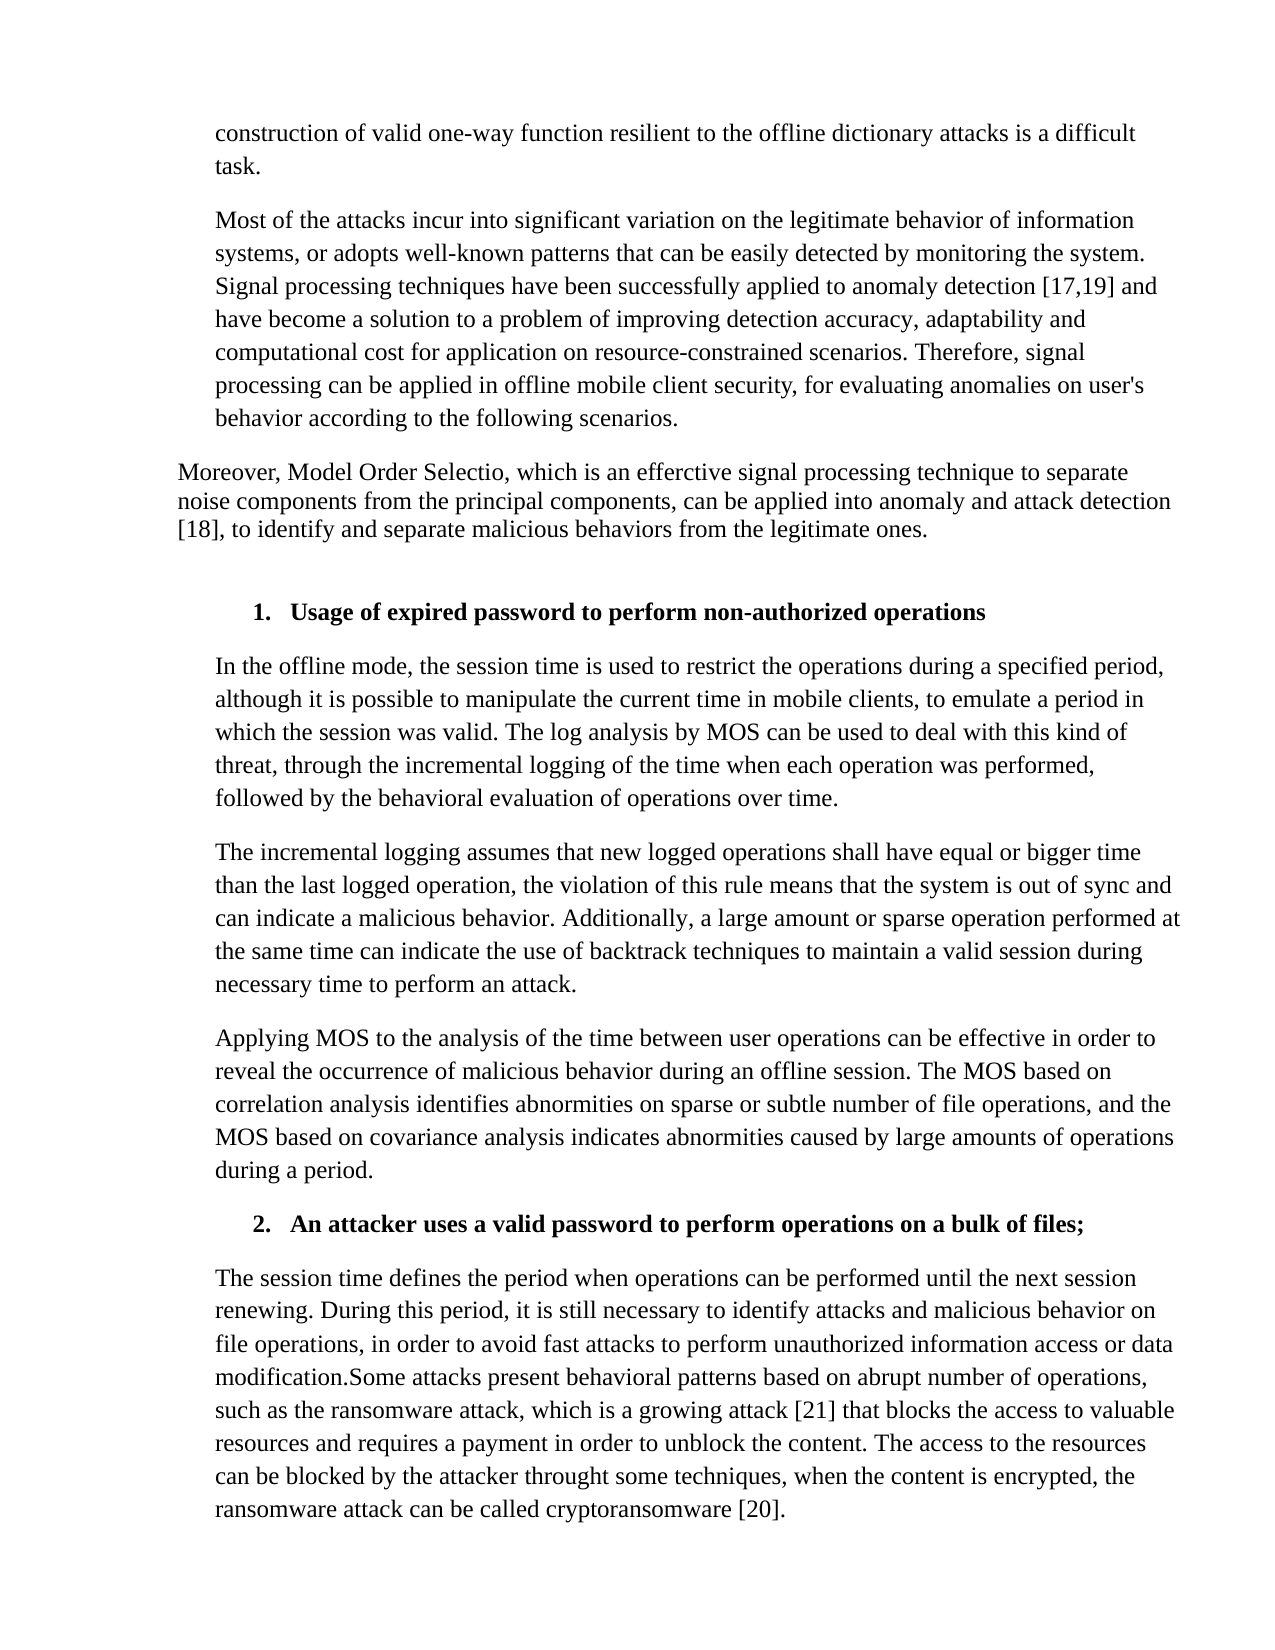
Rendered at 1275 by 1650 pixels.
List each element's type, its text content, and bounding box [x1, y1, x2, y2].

text Applying MOS to the analysis of the time between user operations can be effective in order to reveal the occurrence of malicious behavior during an offline session. The MOS based on correlation analysis identifies abnormities on sparse or subtle number of file operations, and the MOS based on covariance analysis indicates abnormities caused by large amounts of operations during a period. [215, 1023, 1186, 1184]
list Usage of expired password to perform non-authorized operations [252, 597, 1186, 626]
text The incremental logging assumes that new logged operations shall have equal or bigger time than the last logged operation, the violation of this rule means that the system is out of sync and can indicate a malicious behavior. Additionally, a large amount or sparse operation performed at the same time can indicate the use of backtrack techniques to maintain a valid session during necessary time to perform an attack. [215, 837, 1186, 998]
text Moreover, Model Order Selectio, which is an efferctive signal processing technique to separate noise components from the principal components, can be applied into anomaly and attack detection [18], to identify and separate malicious behaviors from the legitimate ones. [177, 457, 1186, 543]
text Most of the attacks incur into significant variation on the legitimate behavior of information systems, or adopts well-known patterns that can be easily detected by monitoring the system. Signal processing techniques have been successfully applied to anomaly detection [17,19] and have become a solution to a problem of improving detection accuracy, adaptability and computational cost for application on resource-constrained scenarios. Therefore, signal processing can be applied in offline mobile client security, for evaluating anomalies on user's behavior according to the following scenarios. [215, 205, 1186, 432]
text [215, 118, 1186, 180]
text The session time defines the period when operations can be performed until the next session renewing. During this period, it is still necessary to identify attacks and malicious behavior on file operations, in order to avoid fast attacks to perform unauthorized information access or data modification.Some attacks present behavioral patterns based on abrupt number of operations, such as the ransomware attack, which is a growing attack [21] that blocks the access to valuable resources and requires a payment in order to unblock the content. The access to the resources can be blocked by the attacker throught some techniques, when the content is encrypted, the ransomware attack can be called cryptoransomware [20]. [215, 1263, 1186, 1522]
list An attacker uses a valid password to perform operations on a bulk of files; [252, 1209, 1186, 1237]
text In the offline mode, the session time is used to restrict the operations during a specified period, although it is possible to manipulate the current time in mobile clients, to emulate a period in which the session was valid. The log analysis by MOS can be used to deal with this kind of threat, through the incremental logging of the time when each operation was performed, followed by the behavioral evaluation of operations over time. [215, 651, 1186, 812]
